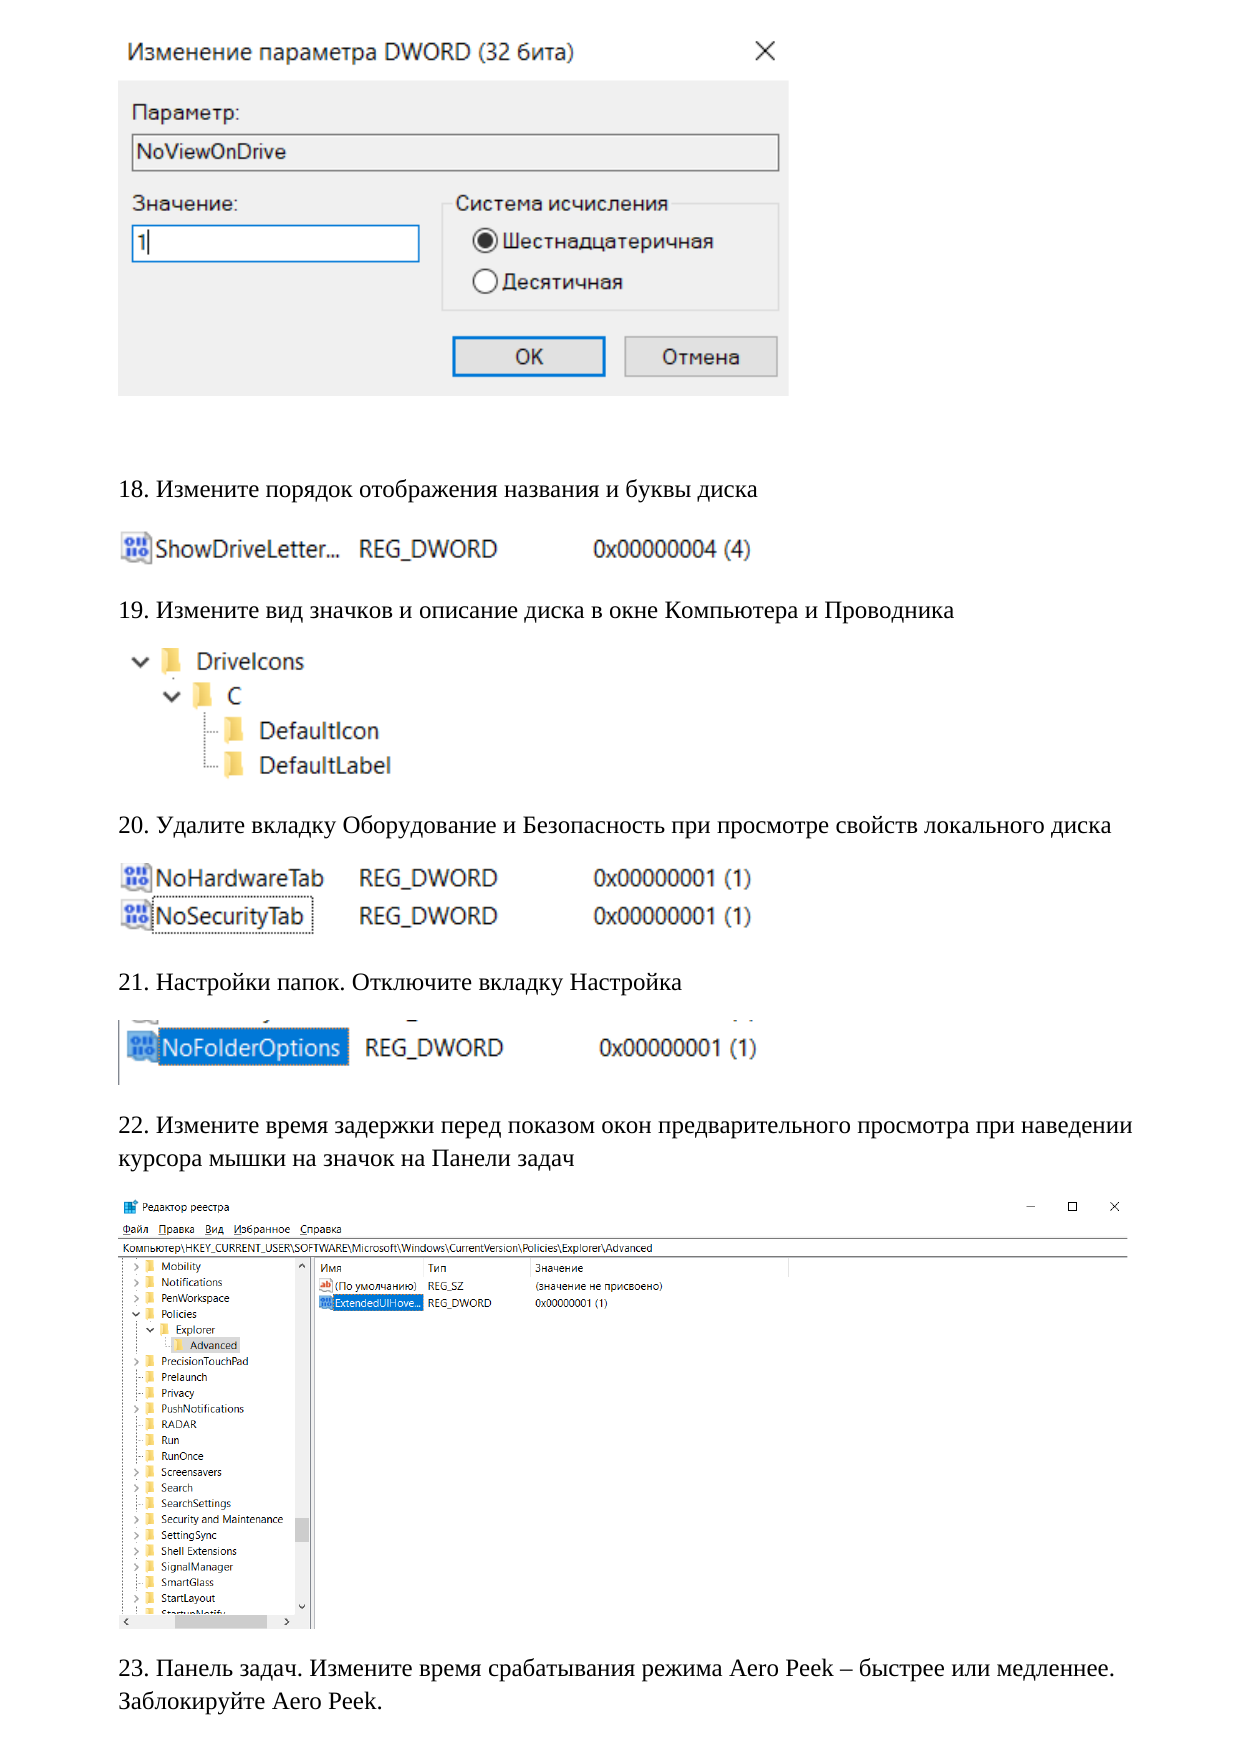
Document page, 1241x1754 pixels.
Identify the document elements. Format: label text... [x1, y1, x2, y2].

text 18. Измените порядок отображения названия и буквы диска [118, 474, 1211, 503]
picture [118, 527, 764, 571]
picture [118, 29, 789, 396]
picture [118, 1020, 798, 1085]
text 19. Измените вид значков и описание диска в окне Компьютера и Проводника [118, 595, 1211, 624]
picture [118, 648, 464, 785]
text 21. Настройки папок. Отключите вкладку Настройка [118, 967, 1211, 996]
text 23. Панель задач. Измените время срабатывания режима Aero Peek – быстрее или медленнее. Заблокируйте Aero Peek. [118, 1653, 1211, 1715]
text 22. Измените время задержки перед показом окон предварительного просмотра при наведении курсора мышки на значок на Панели задач [118, 1110, 1211, 1172]
picture [118, 1196, 1128, 1629]
picture [118, 863, 802, 942]
text 20. Удалите вкладку Оборудование и Безопасность при просмотре свойств локального диска [118, 810, 1211, 839]
